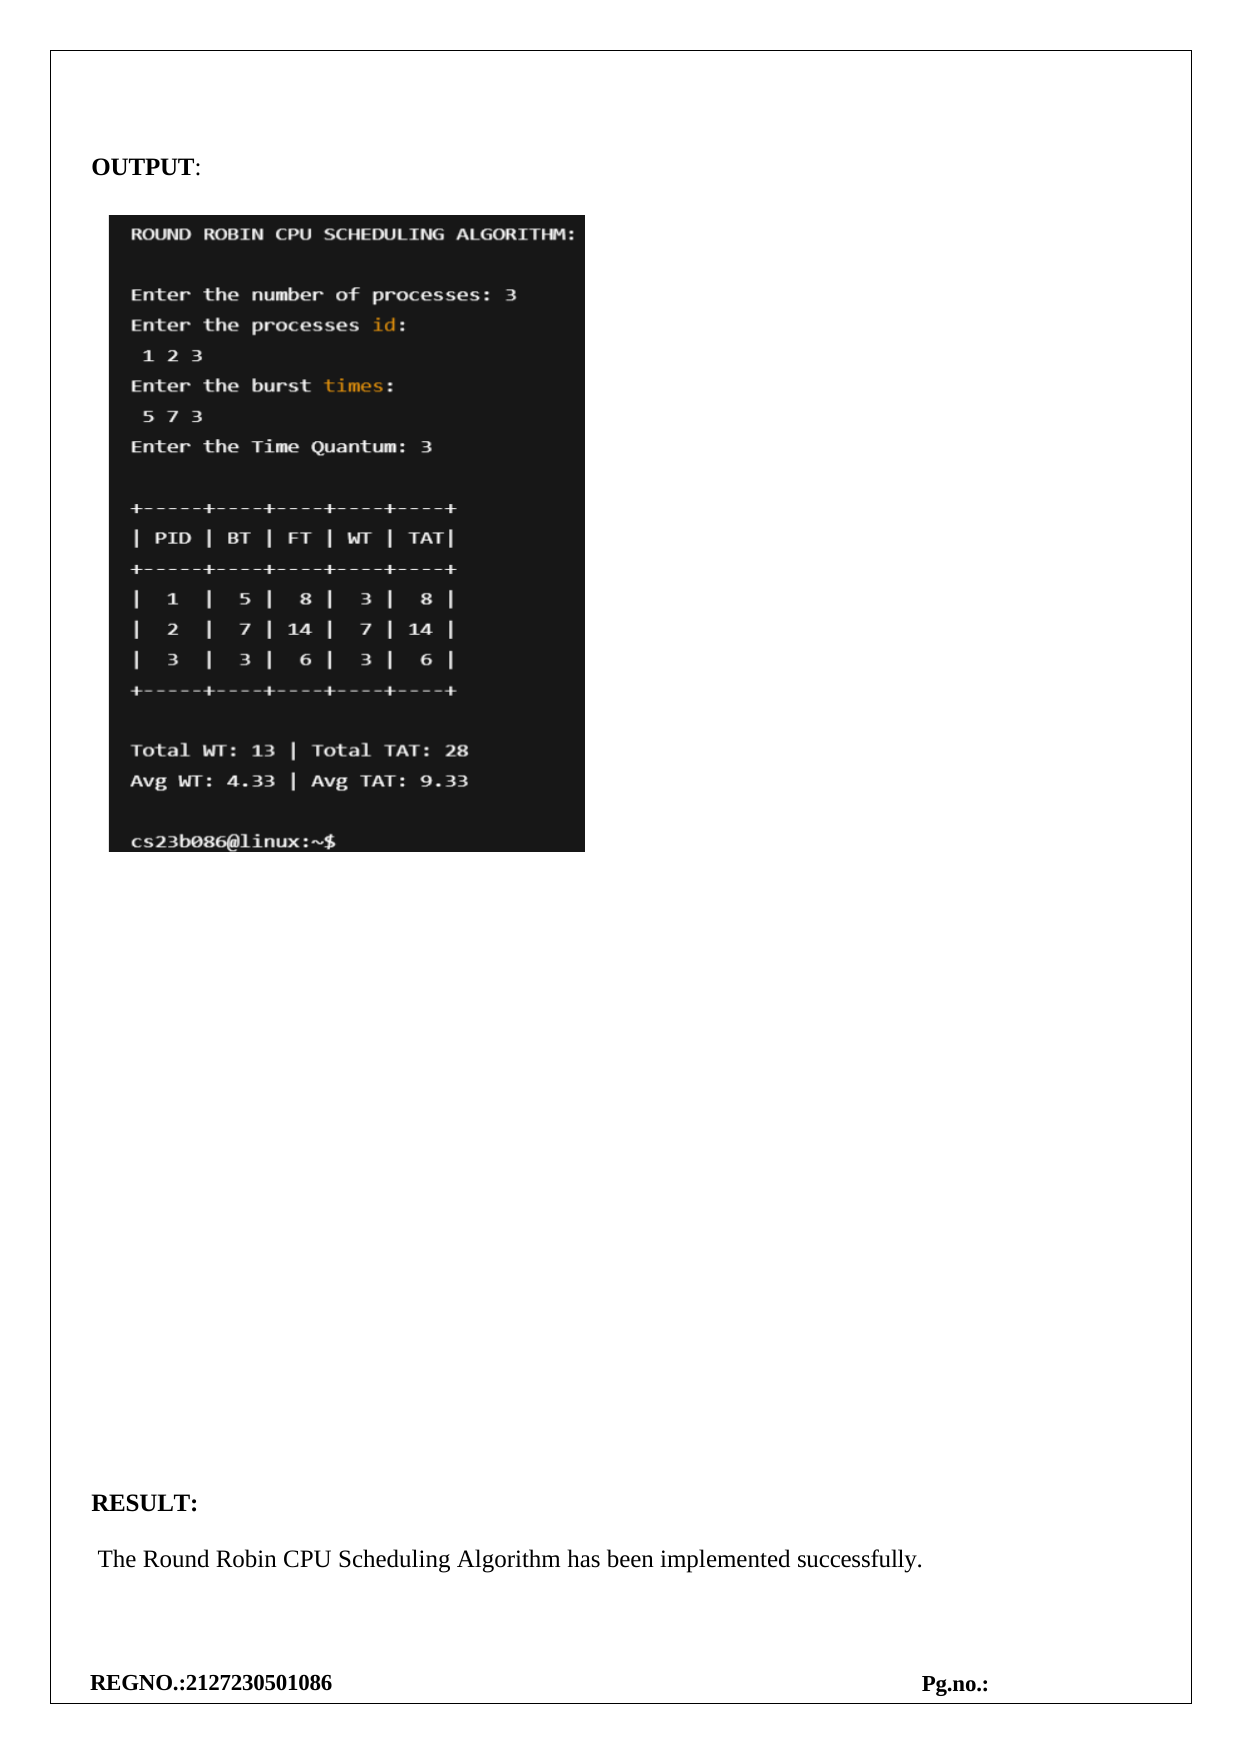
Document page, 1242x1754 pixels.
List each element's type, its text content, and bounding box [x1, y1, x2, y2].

text The Round Robin CPU Scheduling Algorithm has been implemented successfully. [97, 1544, 1064, 1572]
subtitle RESULT: [91, 1488, 1064, 1517]
subtitle OUTPUT: [91, 152, 1064, 181]
picture [108, 215, 585, 852]
